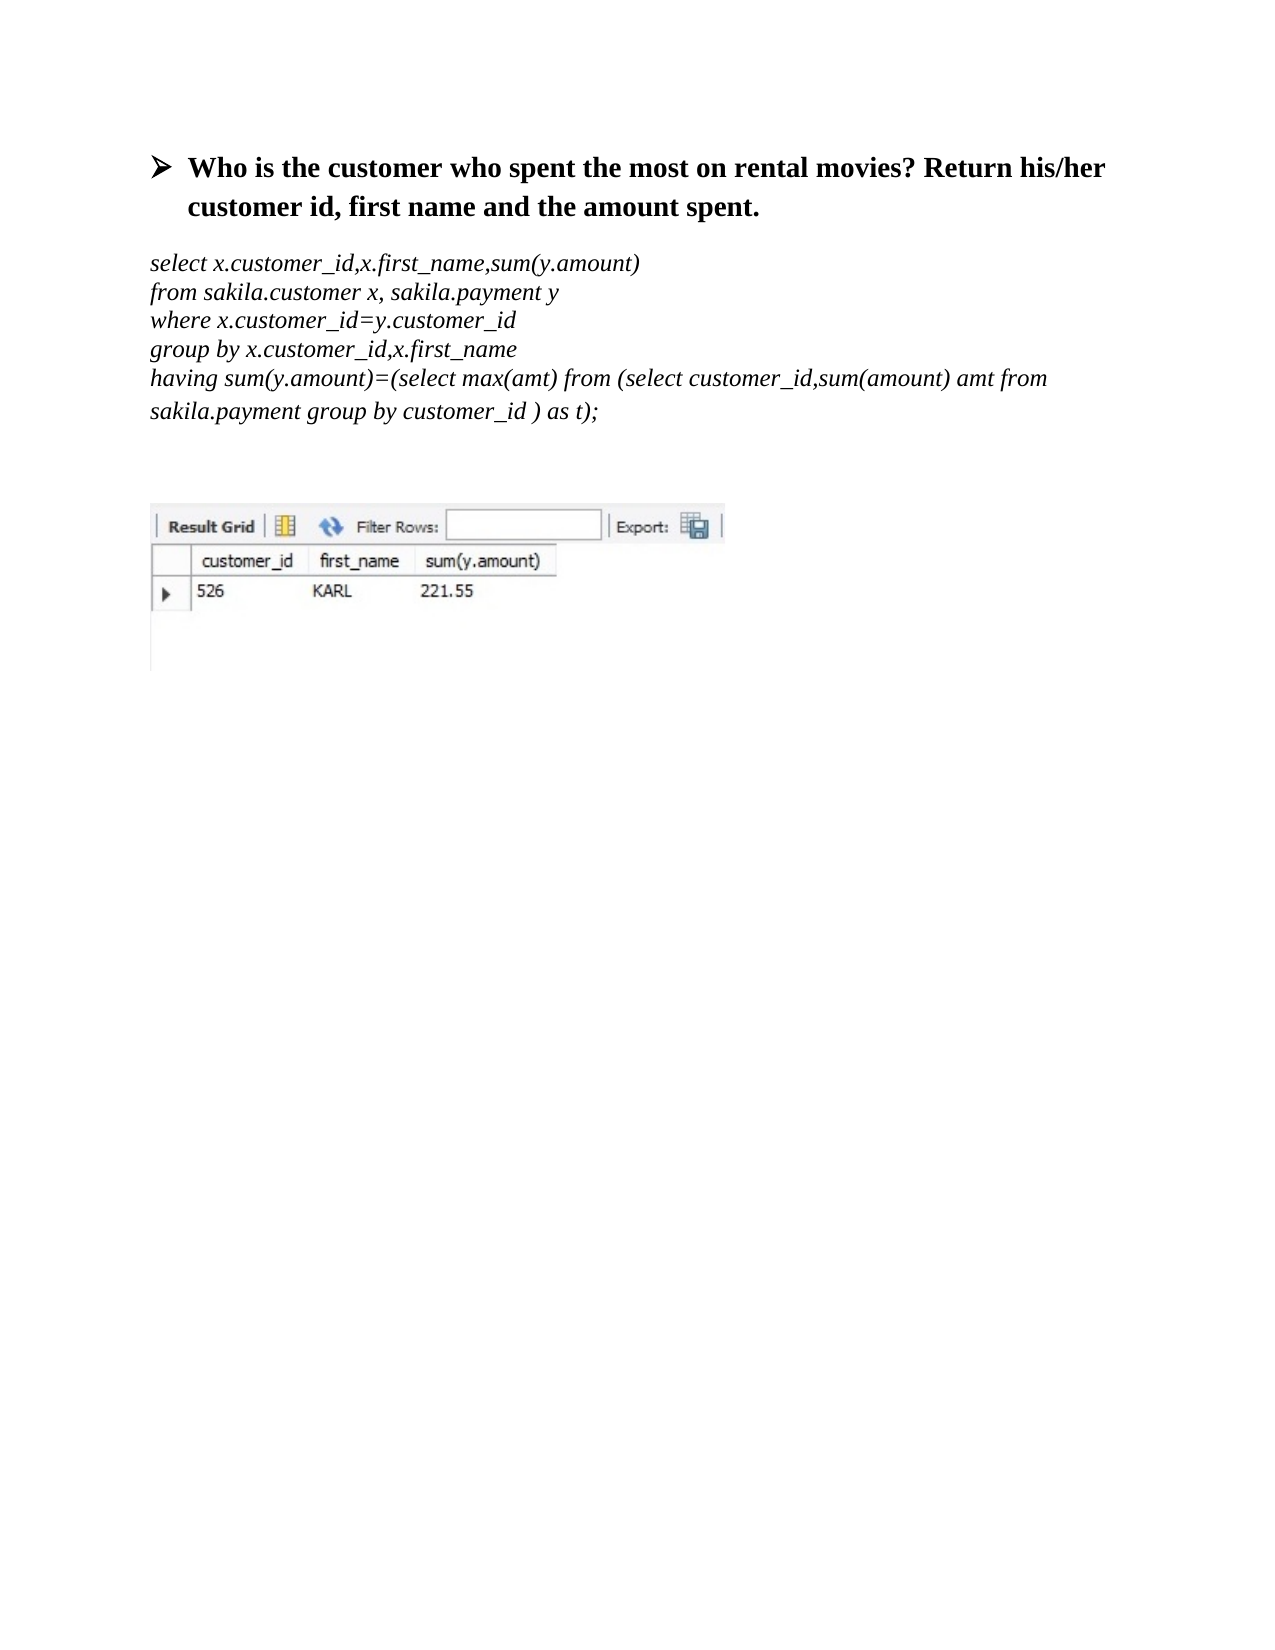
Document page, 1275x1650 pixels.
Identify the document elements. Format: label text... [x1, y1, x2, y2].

text where x.customer_id=y.customer_id [150, 306, 1125, 334]
text from sakila.customer x, sakila.payment y [150, 277, 1125, 306]
text group by x.customer_id,x.first_name [150, 334, 1125, 363]
text select x.customer_id,x.first_name,sum(y.amount) [150, 248, 1125, 277]
text having sum(y.amount)=(select max(amt) from (select customer_id,sum(amount) amt from sakila.payment group by customer_id ) as t); [150, 363, 1125, 425]
picture [150, 503, 725, 671]
list Who is the customer who spent the most on rental movies? Return his/her customer id, first name and the amount spent. [150, 150, 1125, 222]
